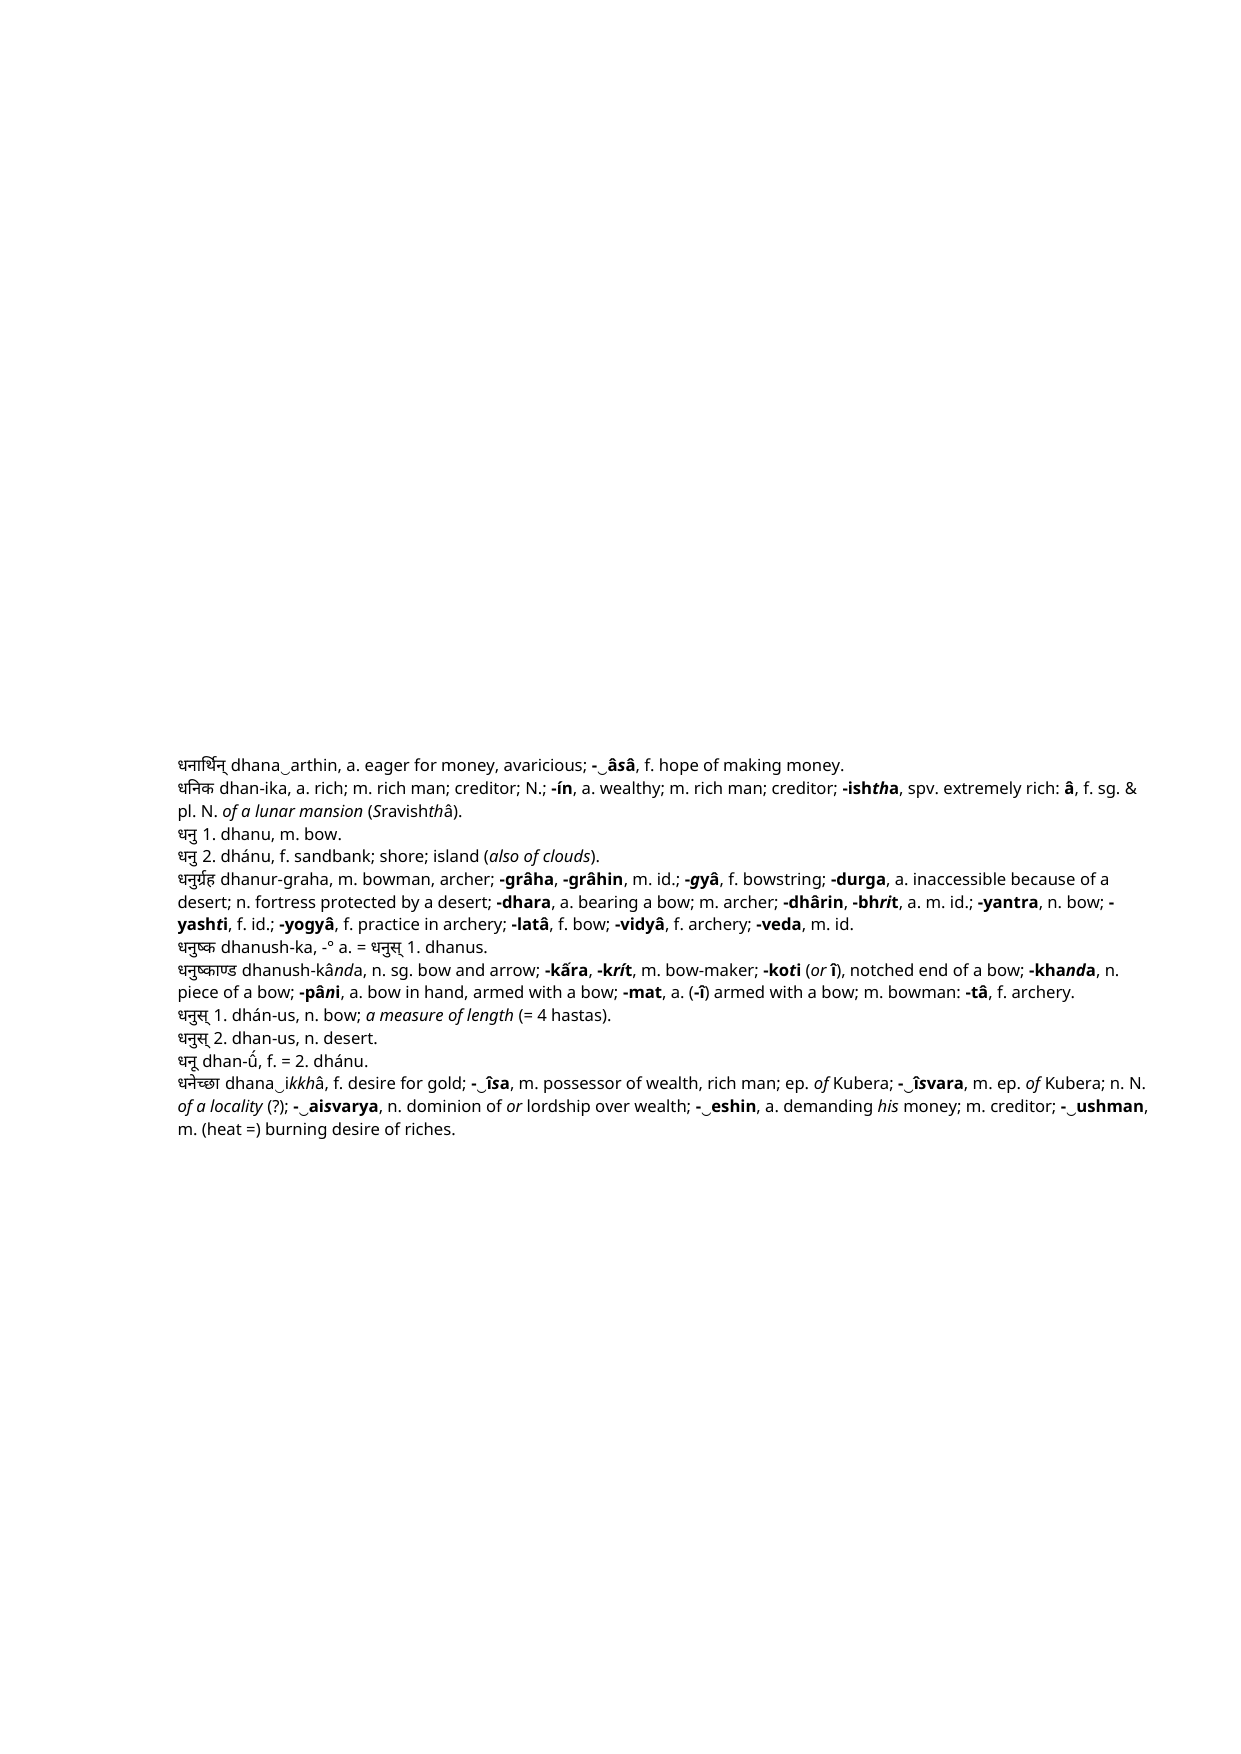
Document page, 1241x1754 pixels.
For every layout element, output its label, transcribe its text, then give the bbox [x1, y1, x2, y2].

text धनुष्काण्ड dhanush-kânda, n. sg. bow and arrow; -kấra, -krít, m. bow-maker; -koti (or î), notched end of a bow; -khanda, n. piece of a bow; -pâni, a. bow in hand, armed with a bow; -mat, a. (-î) armed with a bow; m. bowman: -tâ, f. archery. धनुस् 1. dhán-us, n. bow; a measure of length (= 4 hastas). धनुस् 2. dhan-us, n. desert. [177, 958, 1152, 1049]
text धनार्थिन् dhana‿arthin, a. eager for money, avaricious; -‿âsâ, f. hope of making money. धनिक dhan-ika, a. rich; m. rich man; creditor; N.; -ín, a. wealthy; m. rich man; creditor; -ishtha, spv. extremely rich: â, f. sg. & pl. N. of a lunar mansion (Sravishthâ). धनु 1. dhanu, m. bow. धनु 2. dhánu, f. sandbank; shore; island (also of clouds). धनुर्ग्रह dhanur-graha, m. bowman, archer; -grâha, -grâhin, m. id.; -gyâ, f. bowstring; -durga, a. inaccessible because of a desert; n. fortress protected by a desert; -dhara, a. bearing a bow; m. archer; -dhârin, -bhrit, a. m. id.; -yantra, n. bow; -yashti, f. id.; -yogyâ, f. practice in archery; -latâ, f. bow; -vidyâ, f. archery; -veda, m. id. धनुष्क dhanush-ka, -° a. = धनुस् 1. dhanus. [177, 754, 1152, 958]
text धनू dhan-û́, f. = 2. dhánu. धनेच्छा dhana‿ikkhâ, f. desire for gold; -‿îsa, m. possessor of wealth, rich man; ep. of Kubera; -‿îsvara, m. ep. of Kubera; n. N. of a locality (?); -‿aisvarya, n. dominion of or lordship over wealth; -‿eshin, a. demanding his money; m. creditor; -‿ushman, m. (heat =) burning desire of riches. [177, 1049, 1152, 1140]
